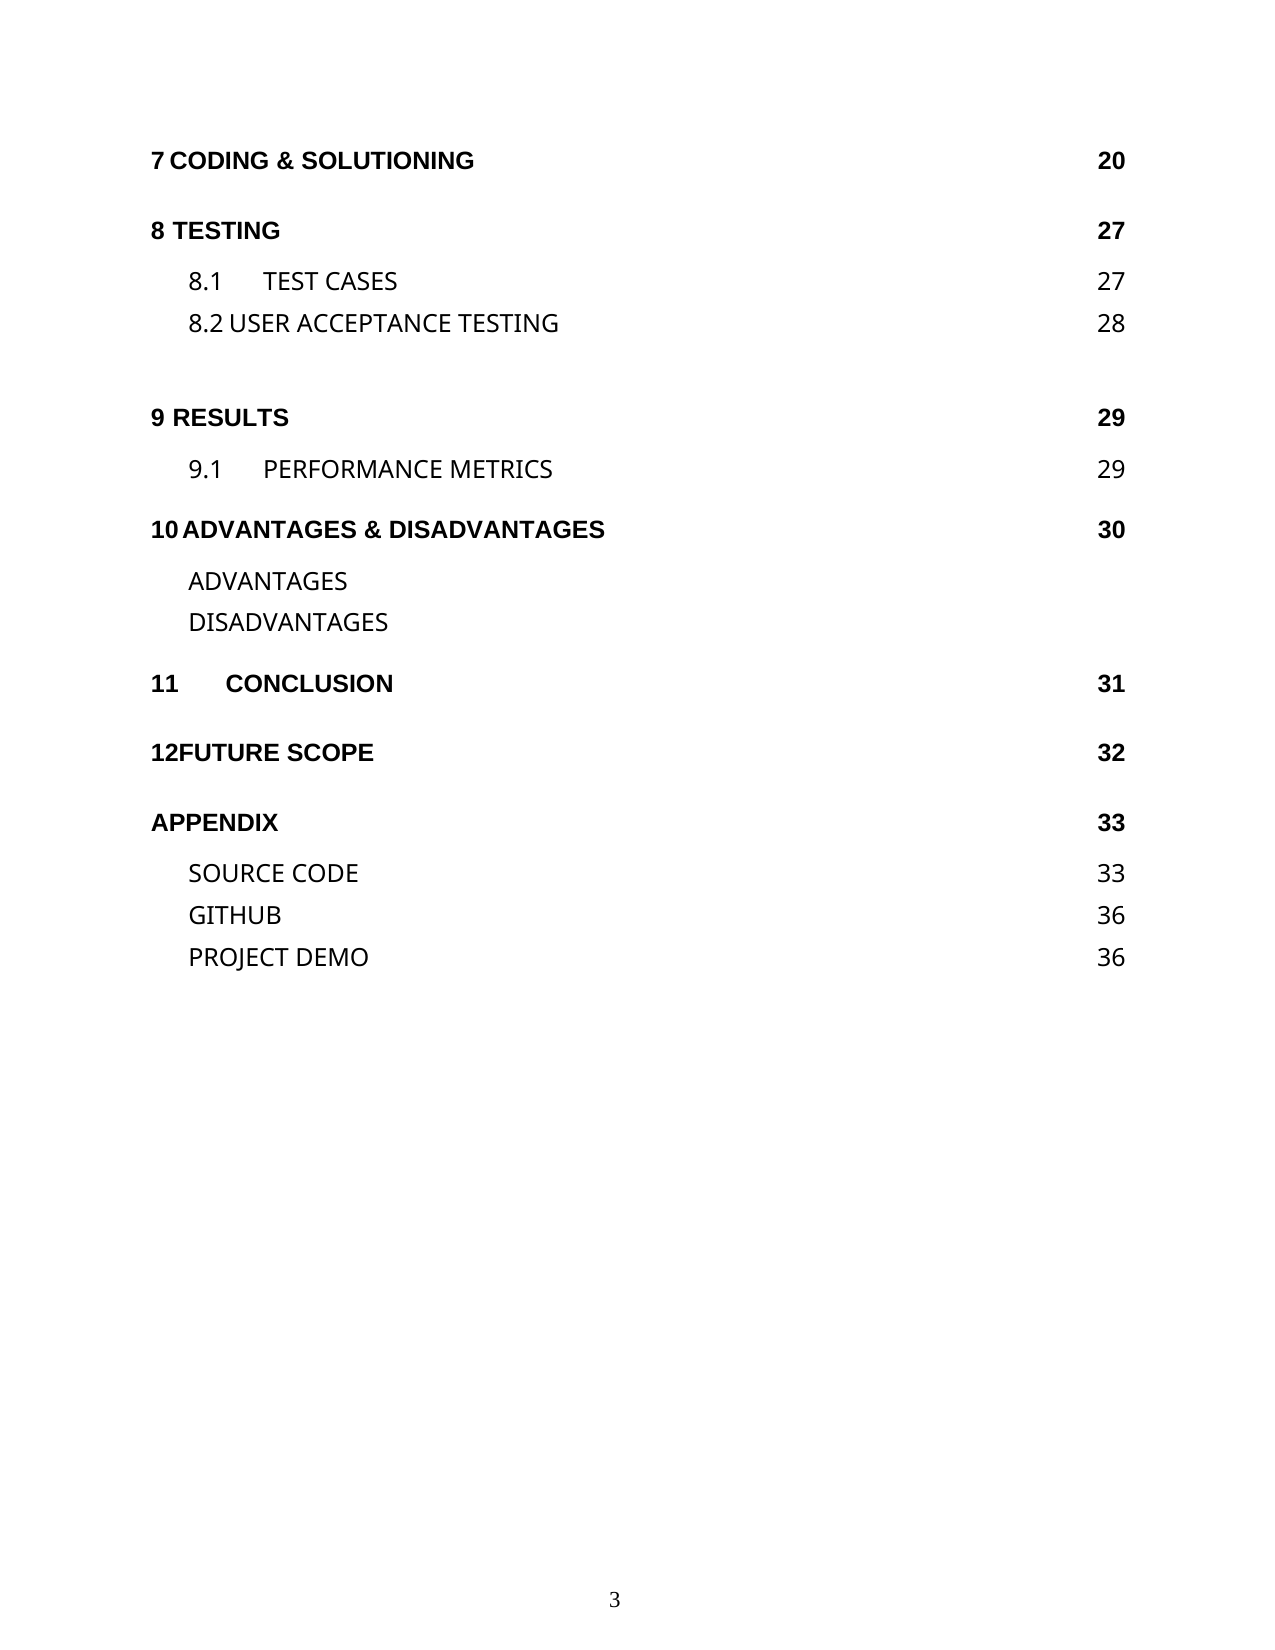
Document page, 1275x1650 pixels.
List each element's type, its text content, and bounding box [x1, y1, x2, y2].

list USER ACCEPTANCE TESTING 28 [188, 306, 1229, 339]
text ADVANTAGES [188, 563, 1229, 597]
text PROJECT DEMO 36 [188, 940, 1229, 974]
list TESTING 27 [151, 216, 1229, 244]
text DISADVANTAGES [188, 605, 1229, 639]
list RESULTS 29 [151, 403, 1229, 432]
list PERFORMANCE METRICS 29 [188, 451, 1229, 485]
text 12FUTURE SCOPE 32 [151, 738, 1229, 767]
list CODING & SOLUTIONING 20 [151, 146, 1229, 174]
text APPENDIX 33 [151, 808, 1229, 837]
text SOURCE CODE 33 [188, 856, 1229, 890]
list CONCLUSION 31 [151, 669, 1229, 697]
text GITHUB 36 [188, 898, 1229, 932]
list TEST CASES 27 [188, 264, 1229, 298]
list ADVANTAGES & DISADVANTAGES 30 [151, 515, 1229, 544]
